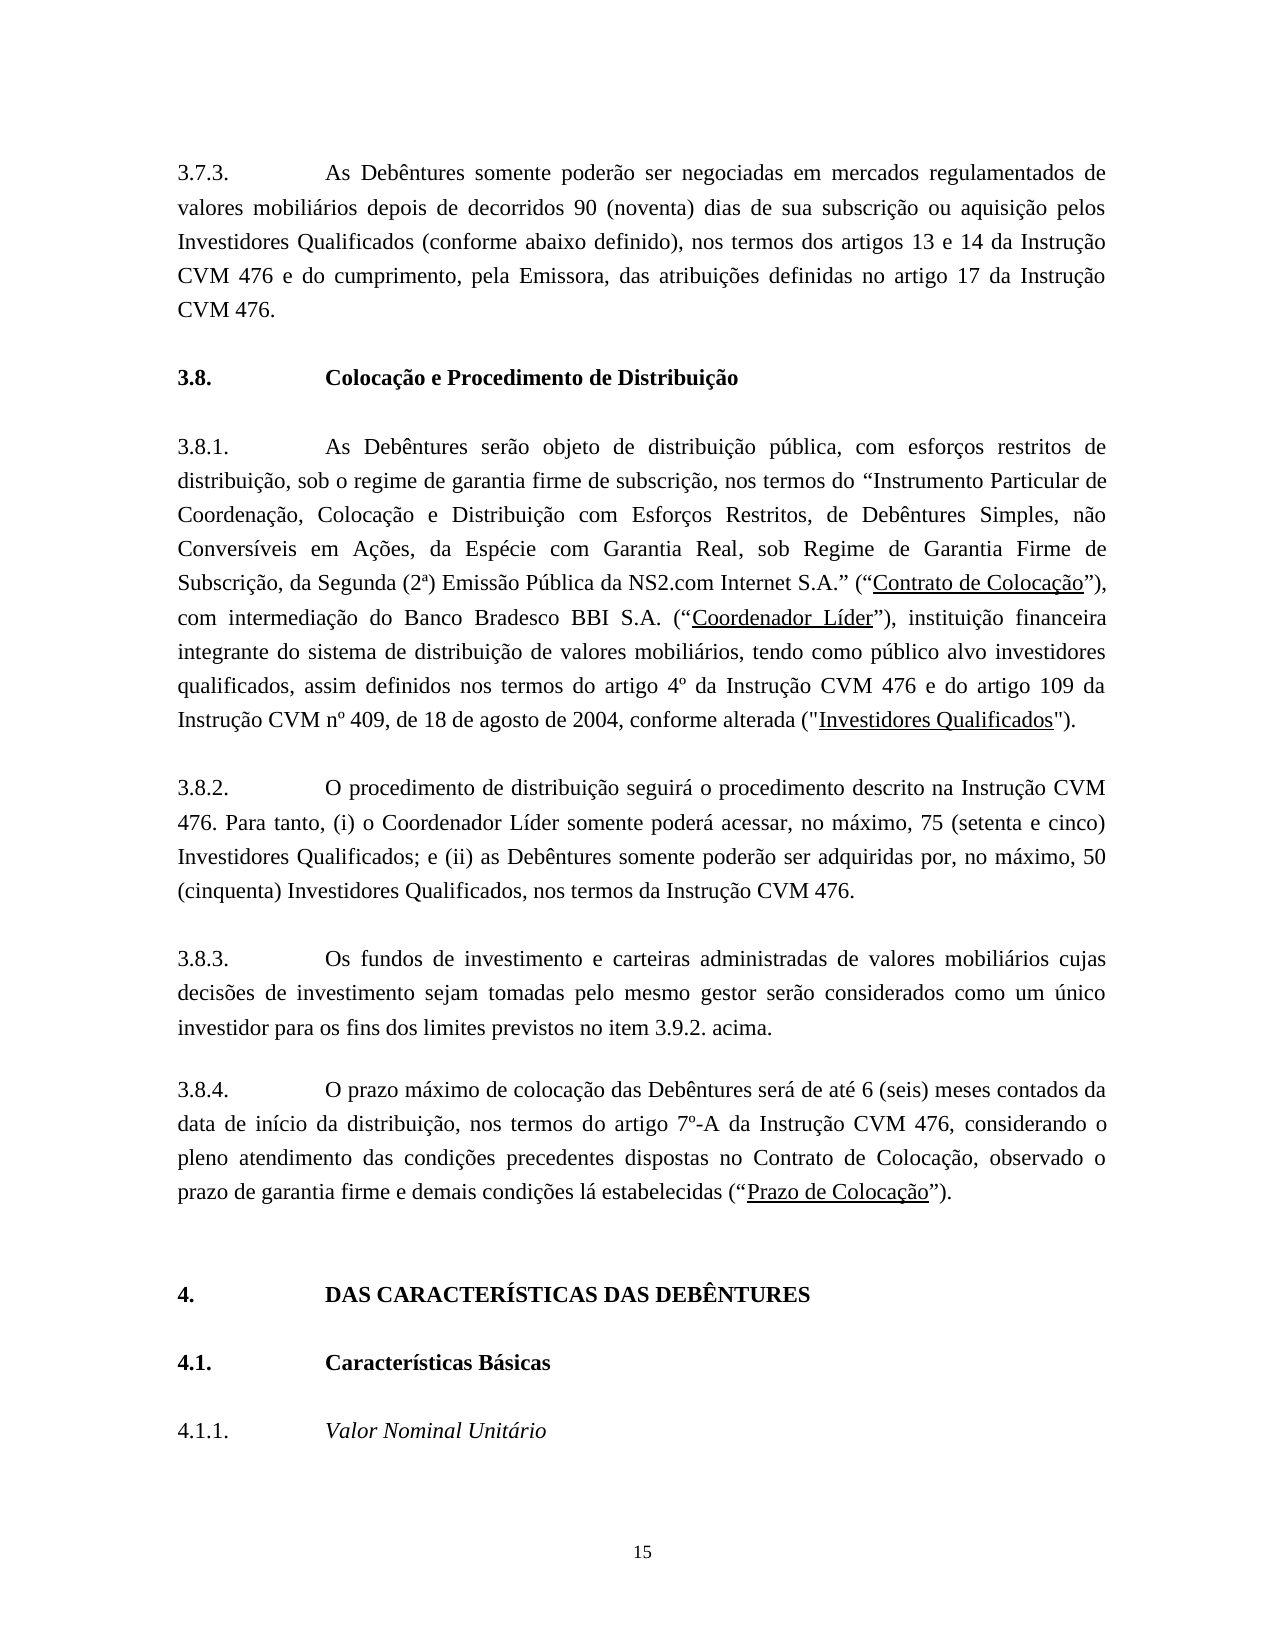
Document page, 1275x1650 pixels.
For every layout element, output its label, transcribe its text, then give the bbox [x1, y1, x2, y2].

list DAS CARACTERÍSTICAS DAS DEBÊNTURES [177, 1281, 1107, 1307]
list O prazo máximo de colocação das Debêntures será de até 6 (seis) meses contados da data de início da distribuição, nos termos do artigo 7º-A da Instrução CVM 476, considerando o pleno atendimento das condições precedentes dispostas no Contrato de Colocação, observado o prazo de garantia firme e demais condições lá estabelecidas (“Prazo de Colocação”). [177, 1076, 1107, 1205]
list O procedimento de distribuição seguirá o procedimento descrito na Instrução CVM 476. Para tanto, (i) o Coordenador Líder somente poderá acessar, no máximo, 75 (setenta e cinco) Investidores Qualificados; e (ii) as Debêntures somente poderão ser adquiridas por, no máximo, 50 (cinquenta) Investidores Qualificados, nos termos da Instrução CVM 476. [177, 774, 1107, 903]
list Características Básicas [177, 1349, 1107, 1376]
list Os fundos de investimento e carteiras administradas de valores mobiliários cujas decisões de investimento sejam tomadas pelo mesmo gestor serão considerados como um único investidor para os fins dos limites previstos no item 3.9.2. acima. [177, 945, 1107, 1040]
list Valor Nominal Unitário [177, 1417, 1107, 1444]
list Colocação e Procedimento de Distribuição [177, 364, 1107, 391]
list As Debêntures serão objeto de distribuição pública, com esforços restritos de distribuição, sob o regime de garantia firme de subscrição, nos termos do “Instrumento Particular de Coordenação, Colocação e Distribuição com Esforços Restritos, de Debêntures Simples, não Conversíveis em Ações, da Espécie com Garantia Real, sob Regime de Garantia Firme de Subscrição, da Segunda (2ª) Emissão Pública da NS2.com Internet S.A.” (“Contrato de Colocação”), com intermediação do Banco Bradesco BBI S.A. (“Coordenador Líder”), instituição financeira integrante do sistema de distribuição de valores mobiliários, tendo como público alvo investidores qualificados, assim definidos nos termos do artigo 4º da Instrução CVM 476 e do artigo 109 da Instrução CVM nº 409, de 18 de agosto de 2004, conforme alterada ("Investidores Qualificados"). [177, 433, 1107, 732]
list As Debêntures somente poderão ser negociadas em mercados regulamentados de valores mobiliários depois de decorridos 90 (noventa) dias de sua subscrição ou aquisição pelos Investidores Qualificados (conforme abaixo definido), nos termos dos artigos 13 e 14 da Instrução CVM 476 e do cumprimento, pela Emissora, das atribuições definidas no artigo 17 da Instrução CVM 476. [177, 159, 1107, 322]
